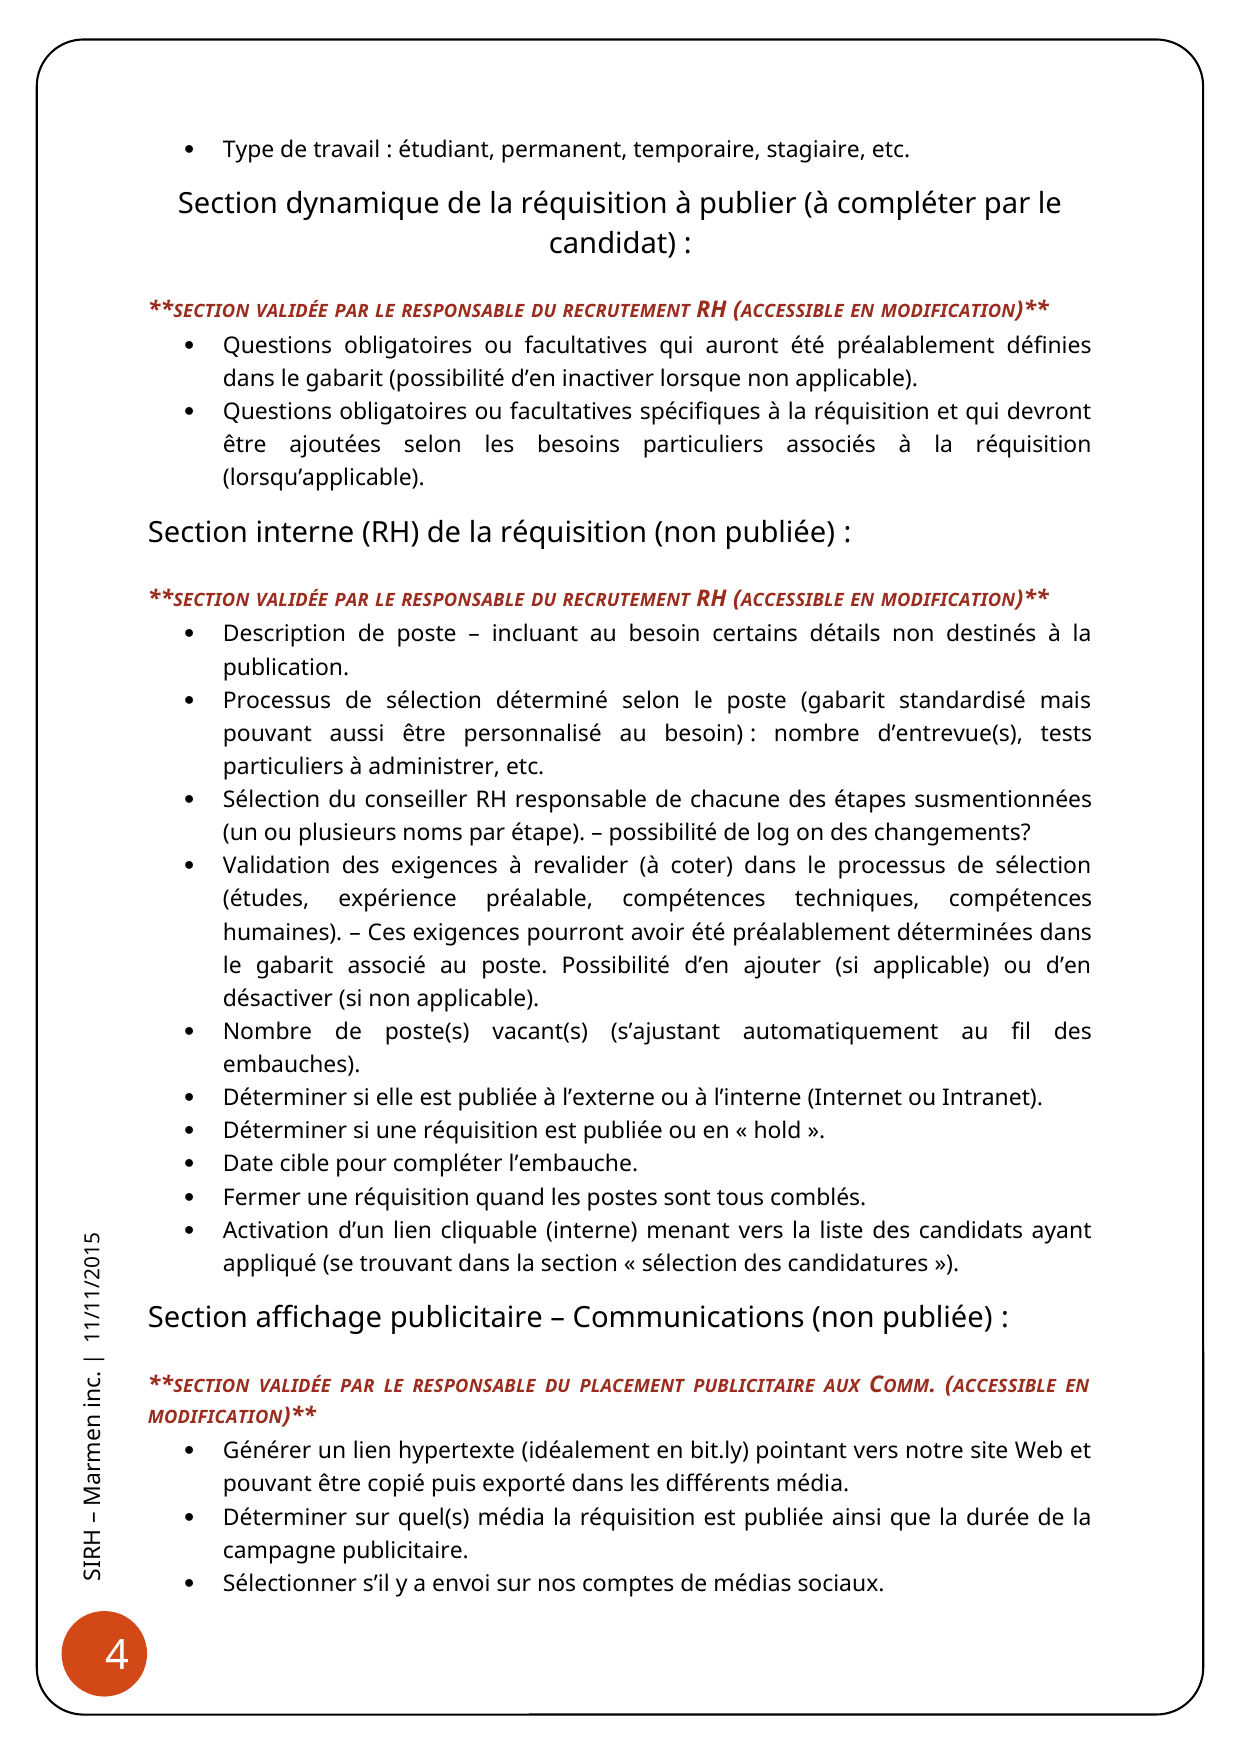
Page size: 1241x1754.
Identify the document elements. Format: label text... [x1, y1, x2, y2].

list Sélectionner s’il y a envoi sur nos comptes de médias sociaux. [185, 1567, 1092, 1598]
list Activation d’un lien cliquable (interne) menant vers la liste des candidats ayant appliqué (se trouvant dans la section « sélection des candidatures »). [185, 1214, 1092, 1278]
list Type de travail : étudiant, permanent, temporaire, stagiaire, etc. [185, 133, 1092, 164]
list Date cible pour compléter l’embauche. [185, 1147, 1092, 1179]
subtitle Section dynamique de la réquisition à publier (à compléter par le candidat) : [148, 183, 1092, 262]
subtitle Section affichage publicitaire – Communications (non publiée) : [148, 1297, 1092, 1336]
list Générer un lien hypertexte (idéalement en bit.ly) pointant vers notre site Web et pouvant être copié puis exporté dans les différents média. [185, 1434, 1092, 1498]
list Déterminer sur quel(s) média la réquisition est publiée ainsi que la durée de la campagne publicitaire. [185, 1500, 1092, 1565]
list Validation des exigences à revalider (à coter) dans le processus de sélection (études, expérience préalable, compétences techniques, compétences humaines). – Ces exigences pourront avoir été préalablement déterminées dans le gabarit associé au poste. Possibilité d’en ajouter (si applicable) ou d’en désactiver (si non applicable). [185, 849, 1092, 1013]
list Questions obligatoires ou facultatives spécifiques à la réquisition et qui devront être ajoutées selon les besoins particuliers associés à la réquisition (lorsqu’applicable). [185, 395, 1092, 492]
list Questions obligatoires ou facultatives qui auront été préalablement définies dans le gabarit (possibilité d’en inactiver lorsque non applicable). [185, 329, 1092, 393]
subtitle **section validée par le responsable du recrutement RH (accessible en modification)** [148, 582, 1092, 613]
subtitle Section interne (RH) de la réquisition (non publiée) : [148, 511, 1092, 551]
list Sélection du conseiller RH responsable de chacune des étapes susmentionnées (un ou plusieurs noms par étape). – possibilité de log on des changements? [185, 783, 1092, 847]
list Processus de sélection déterminé selon le poste (gabarit standardisé mais pouvant aussi être personnalisé au besoin) : nombre d’entrevue(s), tests particuliers à administrer, etc. [185, 684, 1092, 781]
list Nombre de poste(s) vacant(s) (s’ajustant automatiquement au fil des embauches). [185, 1015, 1092, 1079]
subtitle **section validée par le responsable du placement publicitaire aux Comm. (accessible en modification)** [148, 1367, 1092, 1430]
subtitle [148, 293, 1092, 324]
list Déterminer si elle est publiée à l’externe ou à l’interne (Internet ou Intranet). [185, 1081, 1092, 1112]
list Fermer une réquisition quand les postes sont tous comblés. [185, 1181, 1092, 1212]
list Déterminer si une réquisition est publiée ou en « hold ». [185, 1114, 1092, 1146]
list Description de poste – incluant au besoin certains détails non destinés à la publication. [185, 617, 1092, 682]
